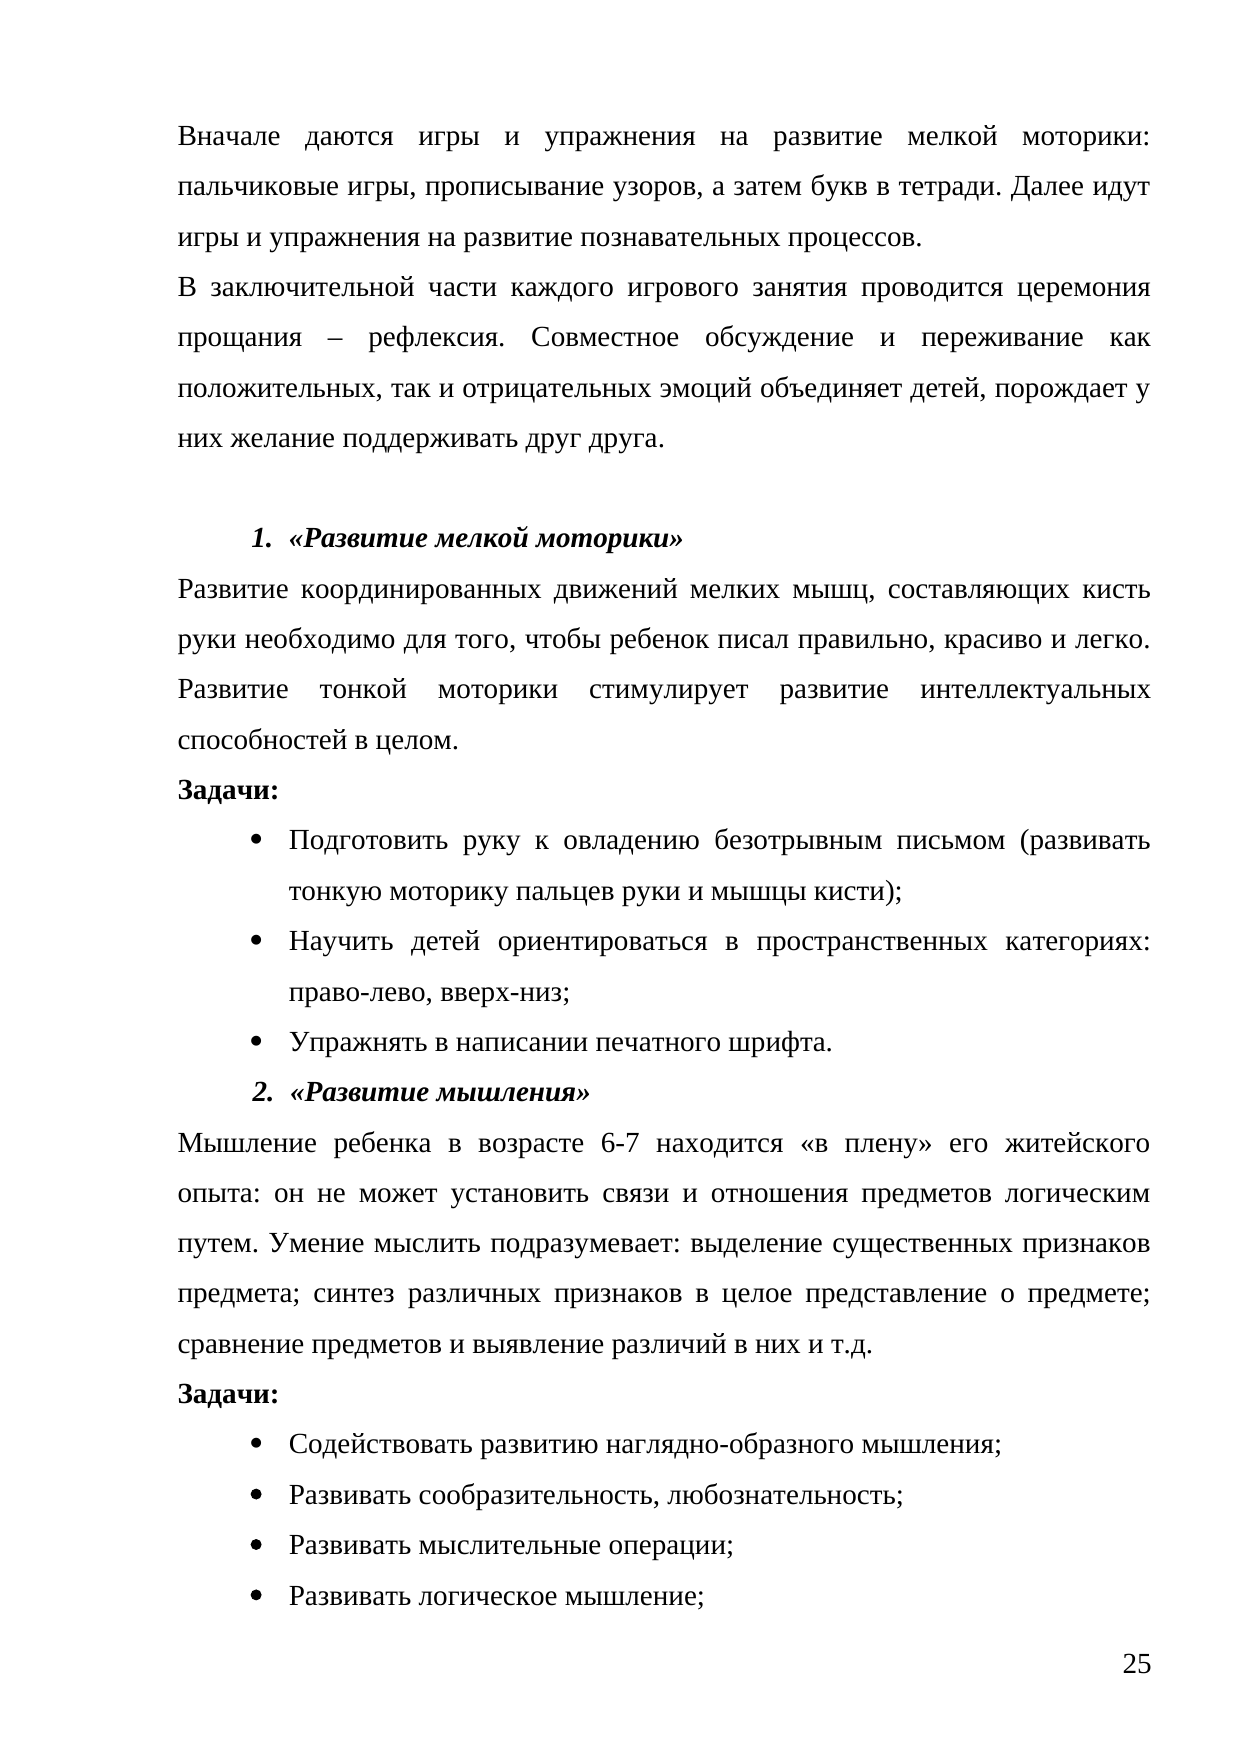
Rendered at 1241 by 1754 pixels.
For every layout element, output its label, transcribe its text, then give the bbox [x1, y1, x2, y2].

text Мышление ребенка в возрасте 6-7 находится «в плену» его житейского опыта: он не может установить связи и отношения предметов логическим путем. Умение мыслить подразумевает: выделение существенных признаков предмета; синтез различных признаков в целое представление о предмете; сравнение предметов и выявление различий в них и т.д. [177, 1125, 1152, 1359]
list Развивать мыслительные операции; [251, 1527, 1152, 1561]
list Научить детей ориентироваться в пространственных категориях: право-лево, вверх-низ; [251, 923, 1152, 1007]
list Содействовать развитию наглядно-образного мышления; [251, 1427, 1152, 1460]
text Задачи: [177, 1376, 1152, 1410]
list «Развитие мелкой моторики» [251, 521, 1152, 554]
list Развивать логическое мышление; [251, 1578, 1152, 1611]
list Подготовить руку к овладению безотрывным письмом (развивать тонкую моторику пальцев руки и мышцы кисти); [251, 822, 1152, 906]
text В заключительной части каждого игрового занятия проводится церемония прощания – рефлексия. Совместное обсуждение и переживание как положительных, так и отрицательных эмоций объединяет детей, порождает у них желание поддерживать друг друга. [177, 269, 1152, 453]
text Задачи: [177, 772, 1152, 806]
list Упражнять в написании печатного шрифта. [251, 1024, 1152, 1058]
list Развивать сообразительность, любознательность; [251, 1477, 1152, 1511]
text Вначале даются игры и упражнения на развитие мелкой моторики: пальчиковые игры, прописывание узоров, а затем букв в тетради. Далее идут игры и упражнения на развитие познавательных процессов. [177, 118, 1152, 252]
list «Развитие мышления» [252, 1074, 1152, 1108]
text Развитие координированных движений мелких мышц, составляющих кисть руки необходимо для того, чтобы ребенок писал правильно, красиво и легко. Развитие тонкой моторики стимулирует развитие интеллектуальных способностей в целом. [177, 571, 1152, 755]
